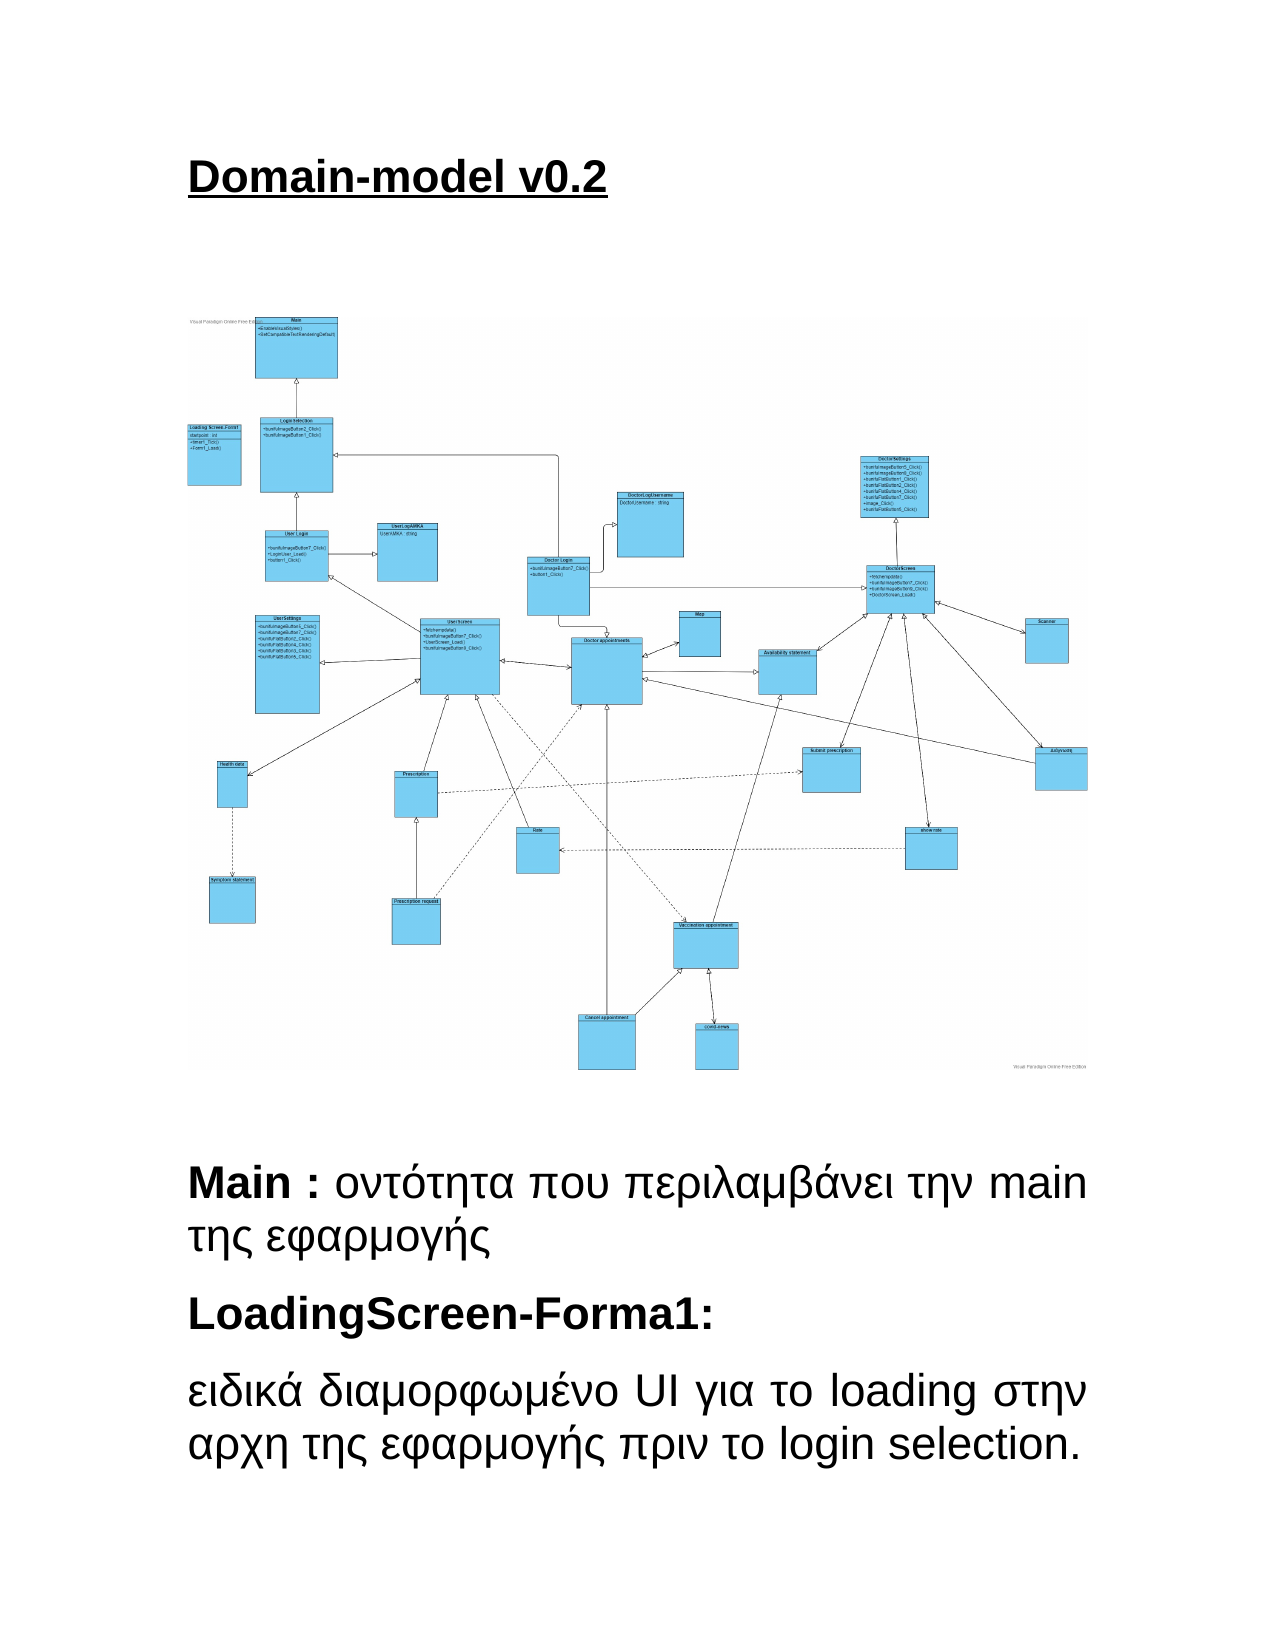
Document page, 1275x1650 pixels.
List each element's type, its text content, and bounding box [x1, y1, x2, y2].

text Domain-model v0.2 [187, 150, 1087, 203]
picture [187, 317, 1088, 1070]
text ειδικά διαμορφωμένο UI για το loading στην αρχη της εφαρμογής πριν το login selection. [187, 1364, 1087, 1469]
text LoadingScreen-Forma1: [187, 1286, 1087, 1339]
text Main : οντότητα που περιλαμβάνει την main της εφαρμογής [187, 1156, 1087, 1261]
